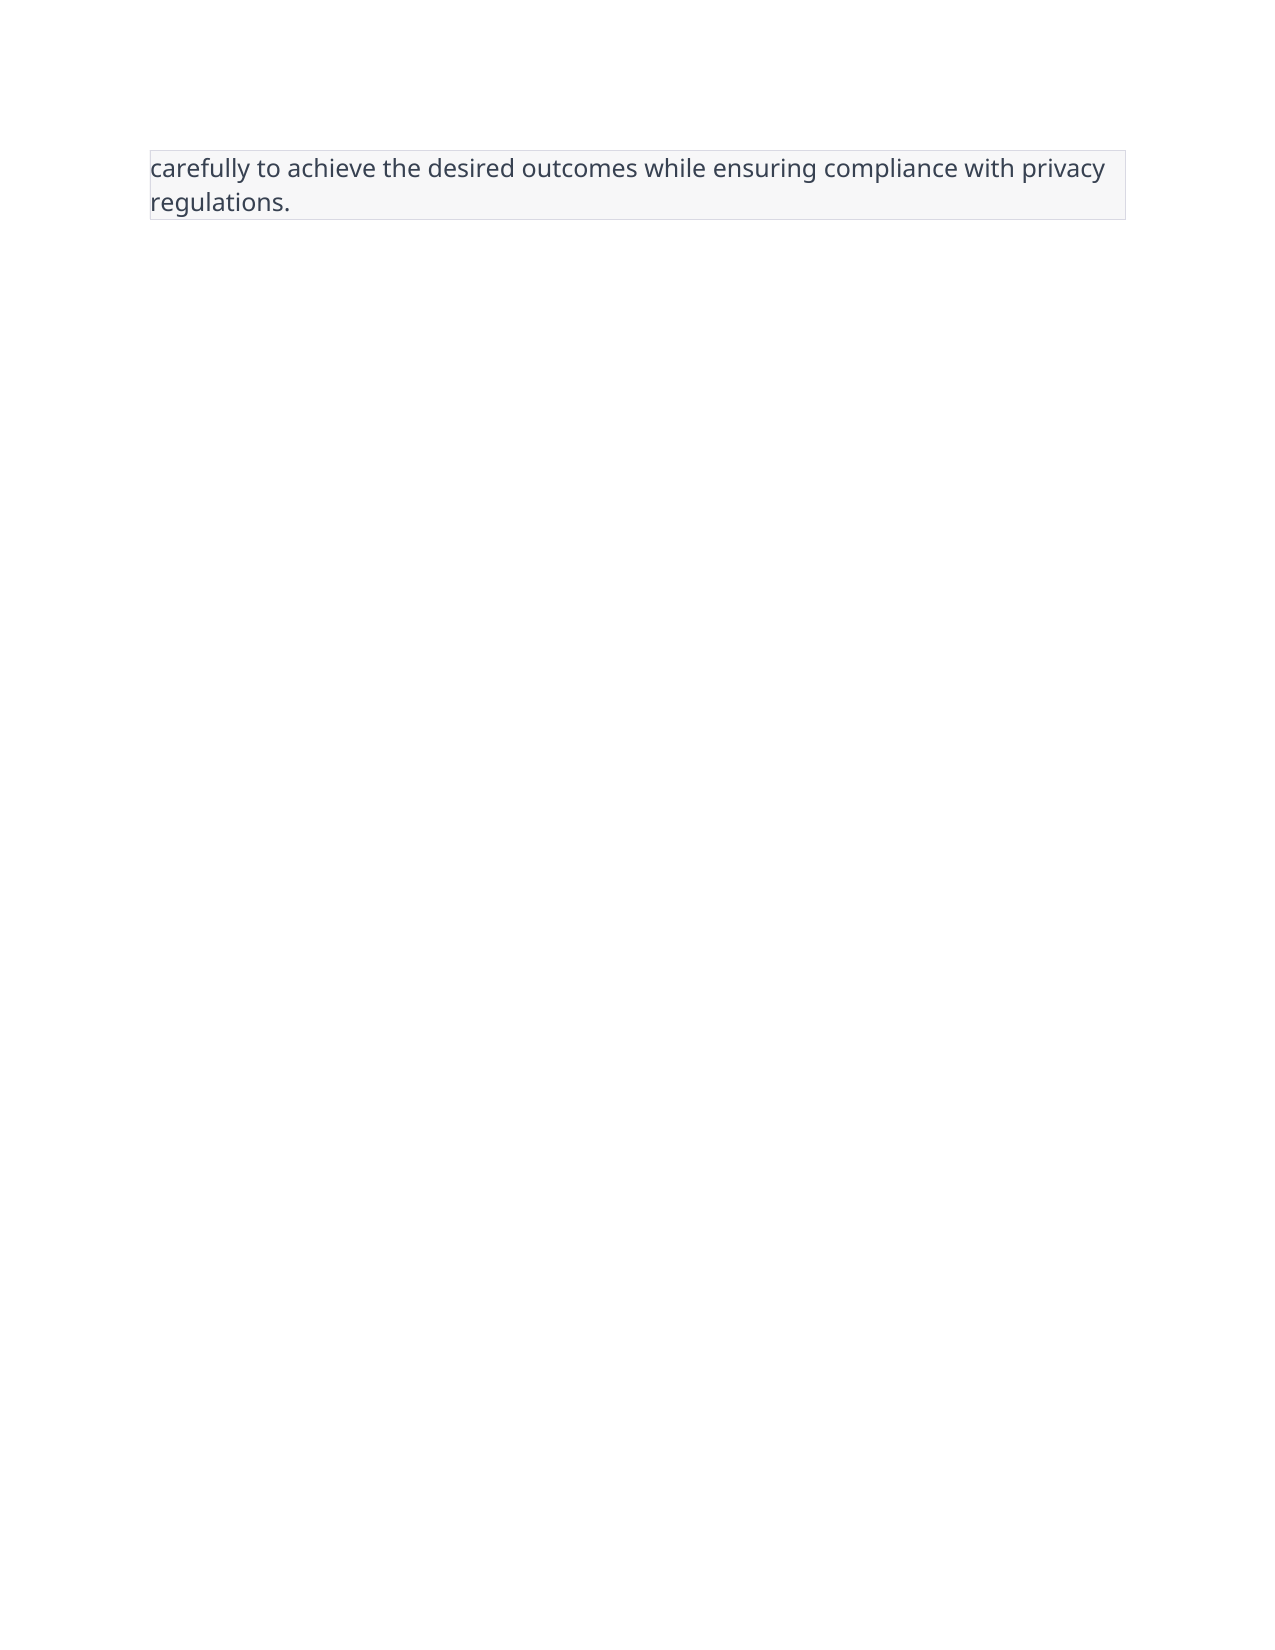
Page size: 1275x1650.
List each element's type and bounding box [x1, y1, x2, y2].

text [151, 151, 1125, 219]
